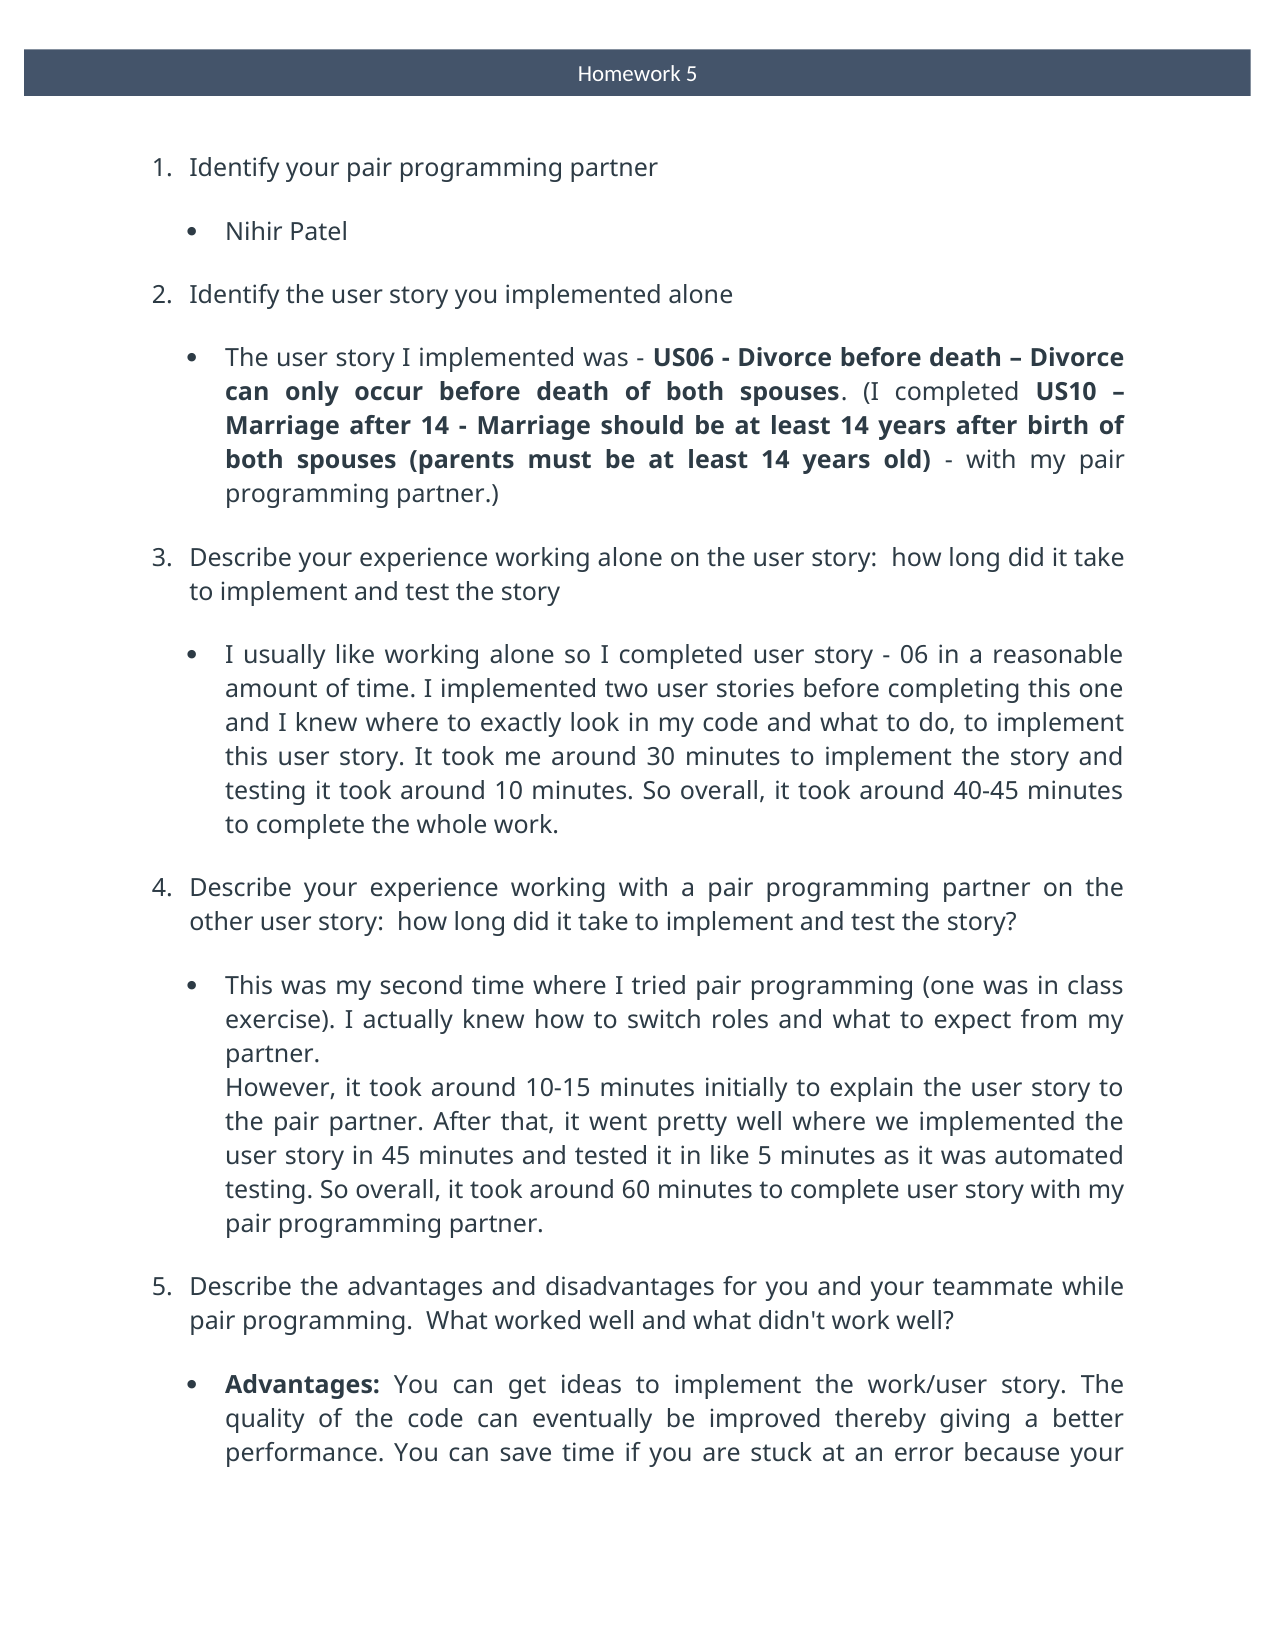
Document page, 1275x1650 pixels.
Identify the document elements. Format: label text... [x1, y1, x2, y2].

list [187, 1366, 1125, 1468]
list Identify your pair programming partner [152, 150, 1125, 184]
list The user story I implemented was - US06 - Divorce before death – Divorce can only occur before death of both spouses. (I completed US10 – Marriage after 14 - Marriage should be at least 14 years after birth of both spouses (parents must be at least 14 years old) - with my pair programming partner.) [187, 340, 1125, 510]
list This was my second time where I tried pair programming (one was in class exercise). I actually knew how to switch roles and what to expect from my partner. [187, 967, 1125, 1069]
list Identify the user story you implemented alone [152, 276, 1125, 311]
list I usually like working alone so I completed user story - 06 in a reasonable amount of time. I implemented two user stories before completing this one and I knew where to exactly look in my code and what to do, to implement this user story. It took me around 30 minutes to implement the story and testing it took around 10 minutes. So overall, it took around 40-45 minutes to complete the whole work. [187, 636, 1125, 841]
list Describe your experience working with a pair programming partner on the other user story: how long did it take to implement and test the story? [152, 870, 1125, 938]
list Describe your experience working alone on the user story: how long did it take to implement and test the story [152, 539, 1125, 607]
list However, it took around 10-15 minutes initially to explain the user story to the pair partner. After that, it went pretty well where we implemented the user story in 45 minutes and tested it in like 5 minutes as it was automated testing. So overall, it took around 60 minutes to complete user story with my pair programming partner. [225, 1069, 1125, 1240]
list Nihir Patel [187, 213, 1125, 247]
list Describe the advantages and disadvantages for you and your teammate while pair programming. What worked well and what didn't work well? [152, 1269, 1125, 1337]
